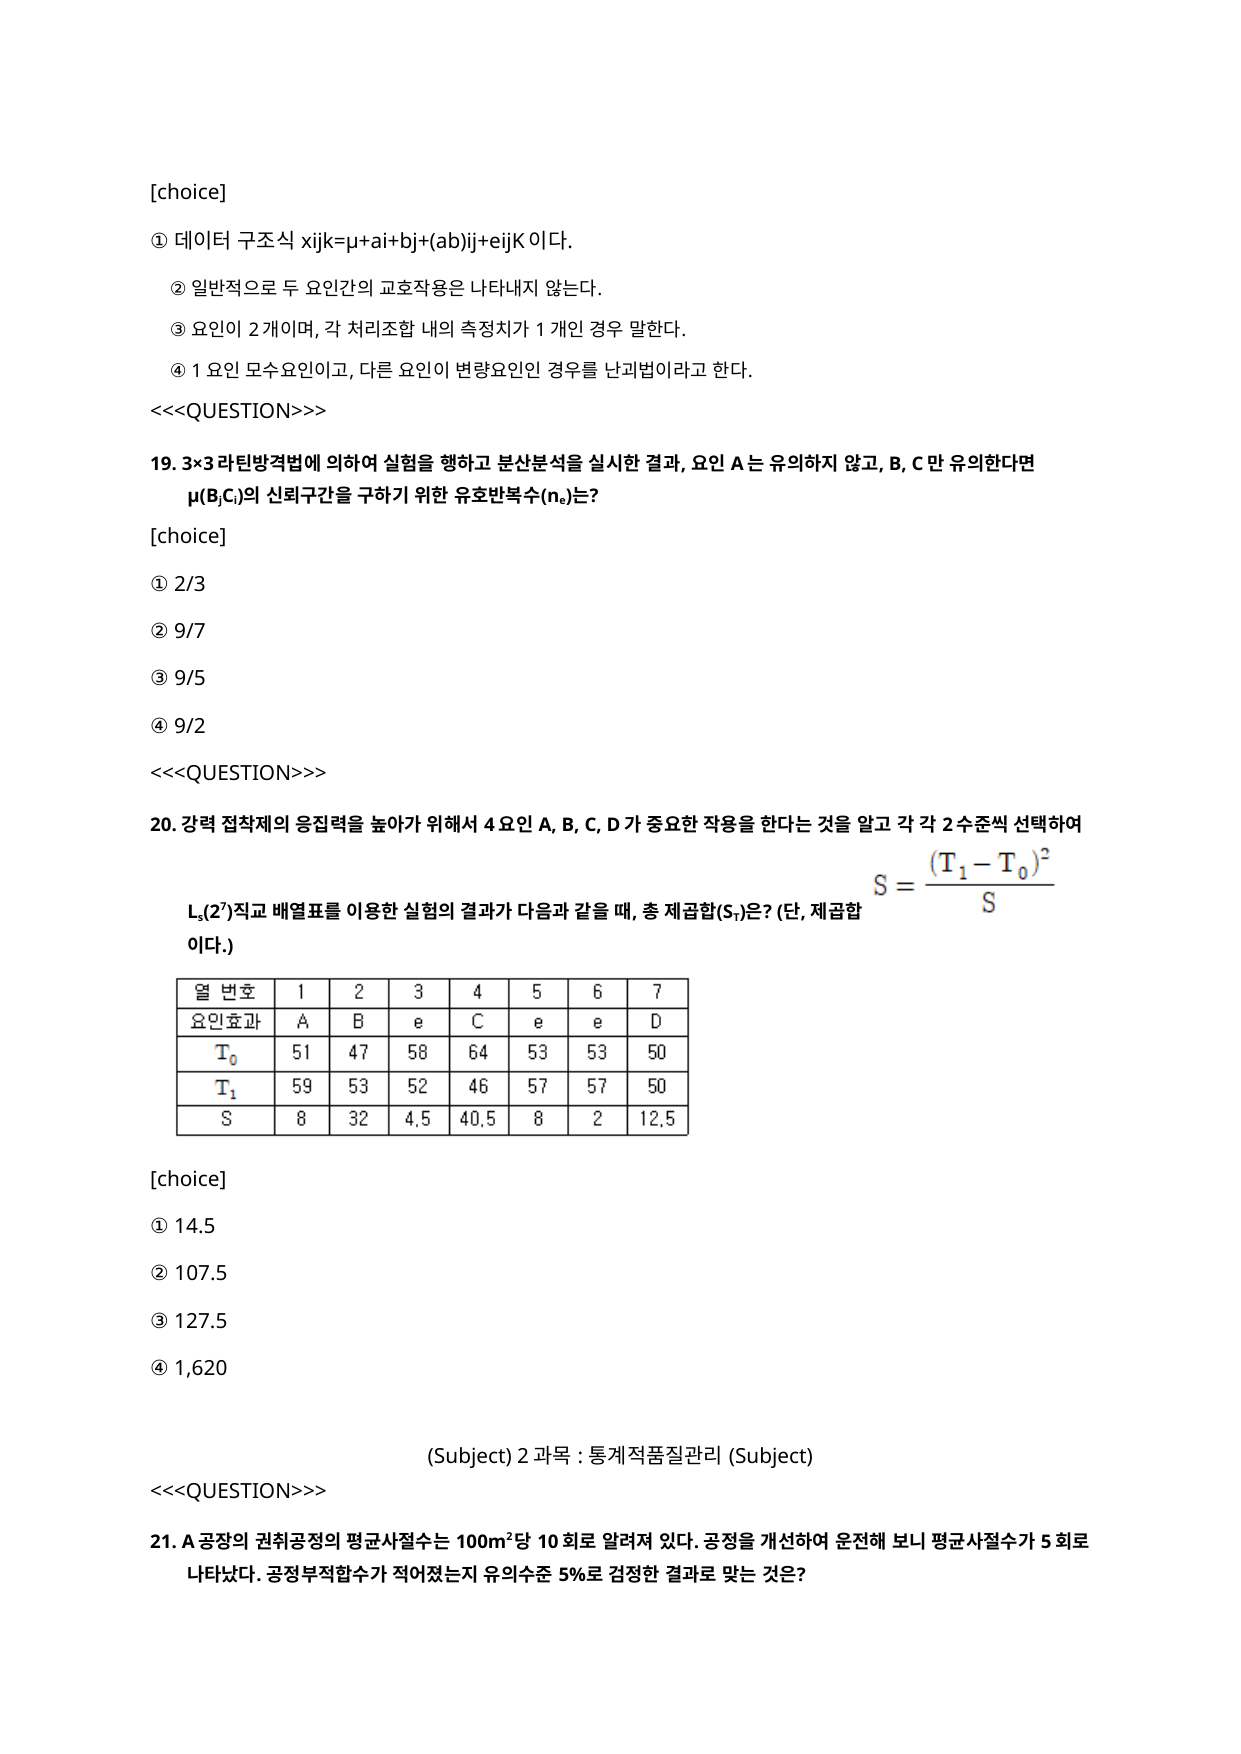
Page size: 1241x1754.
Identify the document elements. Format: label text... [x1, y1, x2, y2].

text [choice] [150, 522, 1090, 550]
picture [169, 971, 701, 1145]
text [choice] [150, 177, 1090, 206]
text 21. A공장의 권취공정의 평균사절수는 100m2당 10회로 알려져 있다. 공정을 개선하여 운전해 보니 평균사절수가 5회로 나타났다. 공정부적합수가 적어졌는지 유의수준 5%로 검정한 결과로 맞는 것은? [150, 1527, 1090, 1587]
text ④ 1,620 [150, 1353, 1090, 1382]
text ④ 1요인 모수요인이고, 다른 요인이 변량요인인 경우를 난괴법이라고 한다. [150, 356, 1090, 383]
text [choice] [150, 1164, 1090, 1192]
text ① 14.5 [150, 1211, 1090, 1240]
text 19. 3×3라틴방격법에 의하여 실험을 행하고 분산분석을 실시한 결과, 요인 A는 유의하지 않고, B, C만 유의한다면 μ(BjCi)의 신뢰구간을 구하기 위한 유호반복수(ne)는? [150, 448, 1090, 508]
text (Subject) 2과목 : 통계적품질관리 (Subject) [150, 1439, 1090, 1470]
text <<<QUESTION>>> [150, 397, 1090, 425]
text ③ 9/5 [150, 663, 1090, 692]
text ② 107.5 [150, 1258, 1090, 1287]
text 20. 강력 접착제의 응집력을 높아가 위해서 4요인 A, B, C, D가 중요한 작용을 한다는 것을 알고 각 각 2수준씩 선택하여 Ls(27)직교 배열표를 이용한 실험의 결과가 다음과 같을 때, 총 제곱합(ST)은? (단, 제곱합 이다.) [150, 809, 1090, 957]
text ① 데이터 구조식 xijk=μ+ai+bj+(ab)ij+eijK이다. [150, 224, 1090, 255]
text ③ 127.5 [150, 1306, 1090, 1334]
text <<<QUESTION>>> [150, 758, 1090, 787]
text ① 2/3 [150, 569, 1090, 597]
text ② 9/7 [150, 616, 1090, 645]
picture [866, 842, 1064, 919]
text ② 일반적으로 두 요인간의 교호작용은 나타내지 않는다. [150, 274, 1090, 301]
text ③ 요인이 2개이며, 각 처리조합 내의 측정치가 1개인 경우 말한다. [150, 315, 1090, 342]
text <<<QUESTION>>> [150, 1476, 1090, 1504]
text ④ 9/2 [150, 711, 1090, 739]
